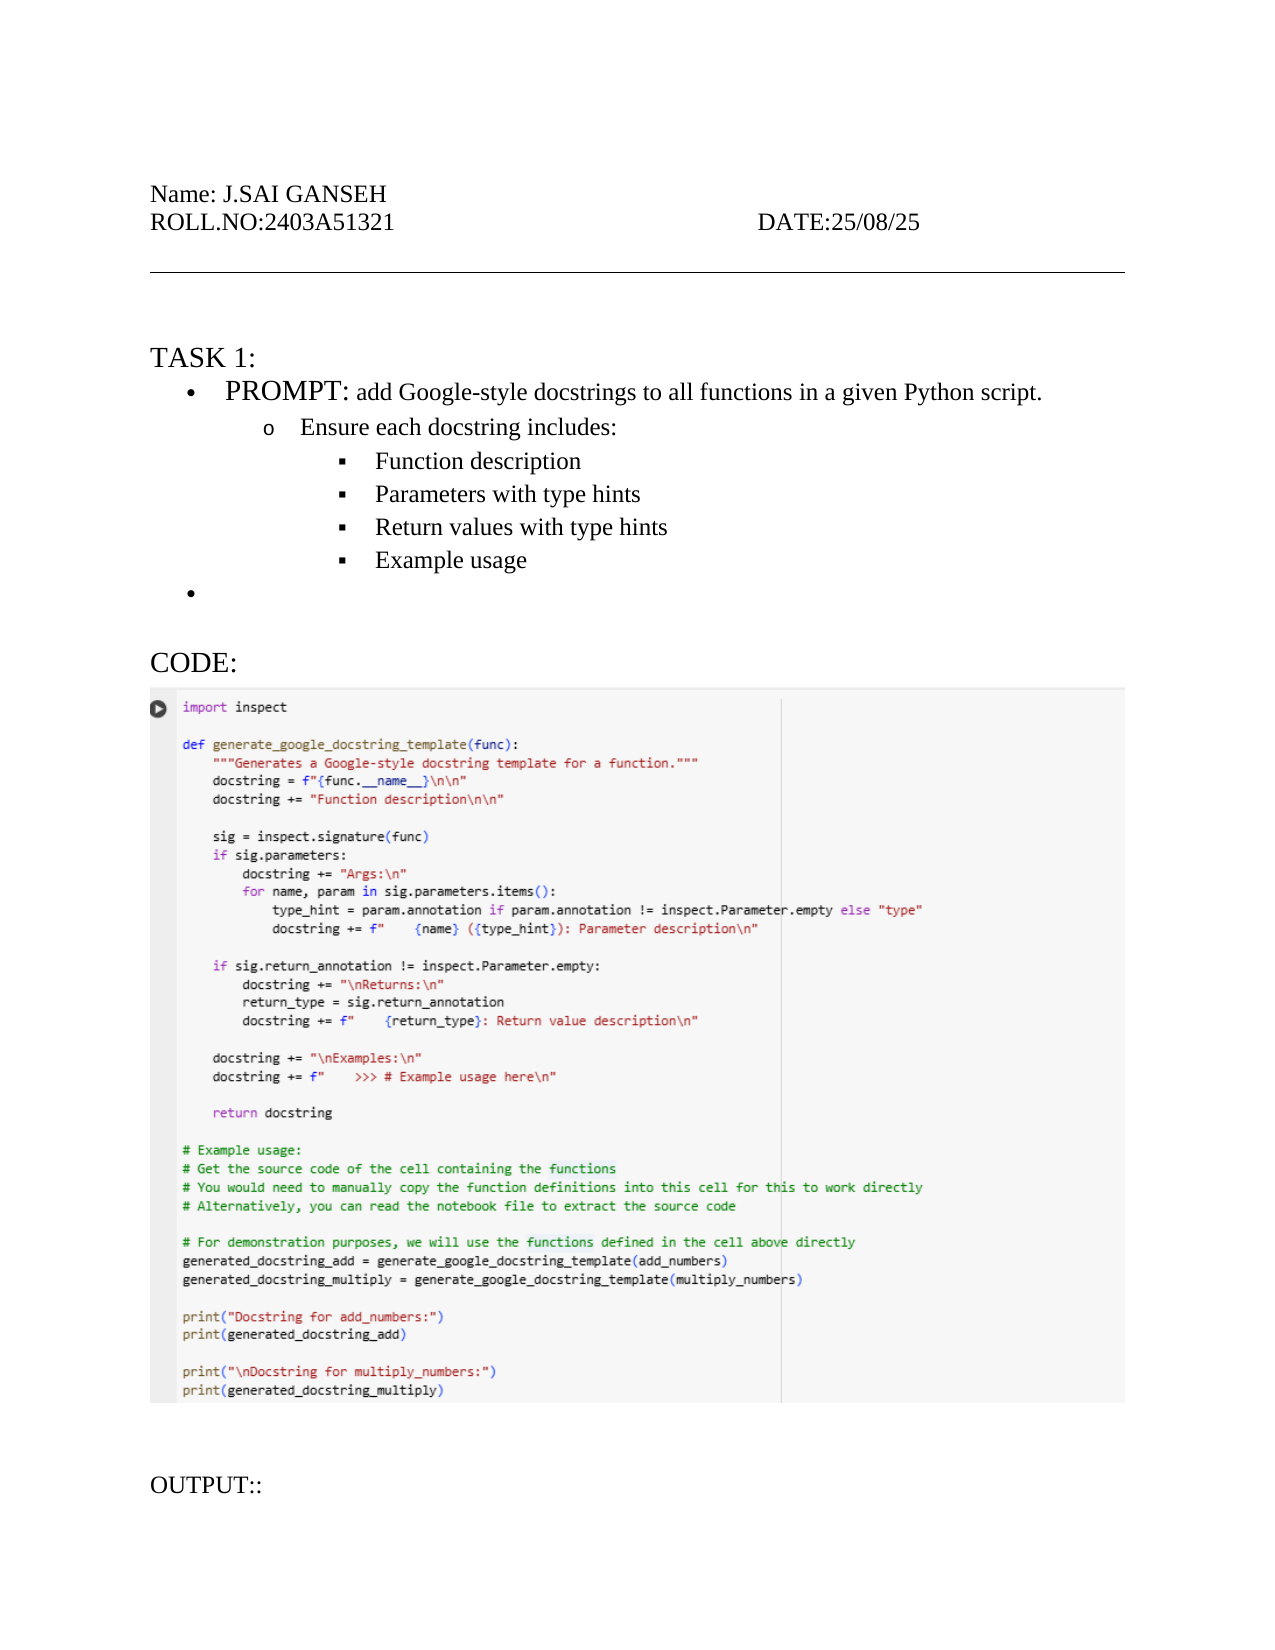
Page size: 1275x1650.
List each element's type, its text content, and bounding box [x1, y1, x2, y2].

text CODE: [150, 645, 1125, 678]
text TASK 1: [150, 340, 1125, 373]
text Name: J.SAI GANSEH [150, 179, 1125, 207]
list Parameters with type hints [337, 479, 1125, 508]
list Example usage [337, 545, 1125, 574]
list Ensure each docstring includes: [262, 412, 1125, 442]
list PROMPT: add Google-style docstrings to all functions in a given Python script. [187, 373, 1125, 407]
text OUTPUT:: [150, 1470, 1125, 1499]
list Return values with type hints [337, 512, 1125, 541]
picture [150, 678, 1125, 1403]
list Function description [337, 446, 1125, 475]
text ROLL.NO:2403A51321 DATE:25/08/25 [150, 207, 1125, 236]
